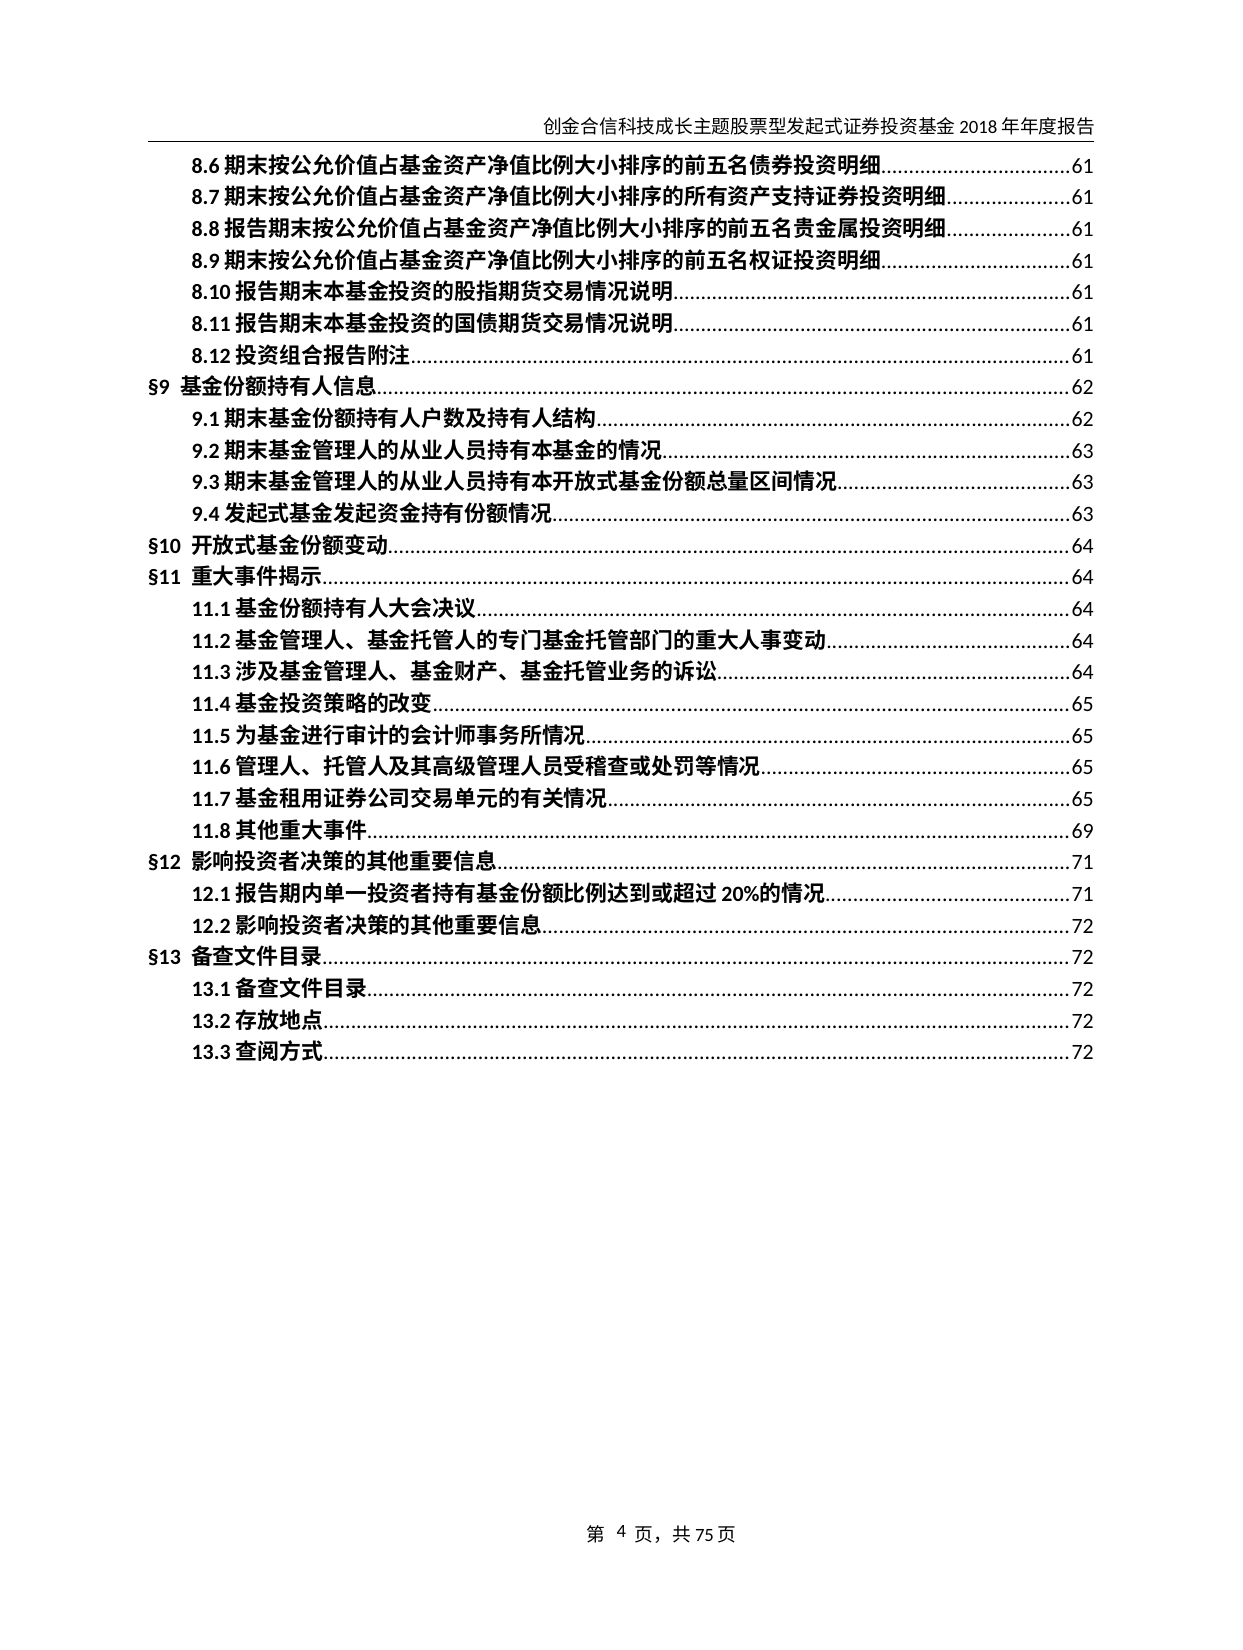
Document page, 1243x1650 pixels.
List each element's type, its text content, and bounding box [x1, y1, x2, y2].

text 9.2 期末基金管理人的从业人员持有本基金的情况 63 [191, 433, 1094, 464]
text 8.7 期末按公允价值占基金资产净值比例大小排序的所有资产支持证券投资明细 61 [191, 179, 1094, 211]
text 12.2 影响投资者决策的其他重要信息 72 [191, 908, 1094, 939]
text 8.9 期末按公允价值占基金资产净值比例大小排序的前五名权证投资明细 61 [191, 243, 1094, 274]
text 8.6 期末按公允价值占基金资产净值比例大小排序的前五名债券投资明细 61 [191, 148, 1094, 179]
text 11.5 为基金进行审计的会计师事务所情况 65 [191, 718, 1094, 749]
text §10 开放式基金份额变动 64 [148, 528, 1094, 559]
text §12 影响投资者决策的其他重要信息 71 [148, 844, 1094, 876]
text 8.12 投资组合报告附注 61 [191, 338, 1094, 369]
text §11 重大事件揭示 64 [148, 559, 1094, 591]
text 12.1 报告期内单一投资者持有基金份额比例达到或超过20%的情况 71 [191, 876, 1094, 908]
text 8.8 报告期末按公允价值占基金资产净值比例大小排序的前五名贵金属投资明细 61 [191, 211, 1094, 243]
text 11.6 管理人、托管人及其高级管理人员受稽查或处罚等情况 65 [191, 749, 1094, 781]
text §13 备查文件目录 72 [148, 939, 1094, 971]
text 9.3 期末基金管理人的从业人员持有本开放式基金份额总量区间情况 63 [191, 464, 1094, 496]
text 8.11 报告期末本基金投资的国债期货交易情况说明 61 [191, 306, 1094, 338]
text 13.1 备查文件目录 72 [191, 971, 1094, 1003]
text 9.4发起式基金发起资金持有份额情况 63 [191, 496, 1094, 528]
text 8.10 报告期末本基金投资的股指期货交易情况说明 61 [191, 274, 1094, 306]
text 13.2 存放地点 72 [191, 1003, 1094, 1034]
text 11.1 基金份额持有人大会决议 64 [191, 591, 1094, 623]
text 11.7 基金租用证券公司交易单元的有关情况 65 [191, 781, 1094, 813]
text 9.1 期末基金份额持有人户数及持有人结构 62 [191, 401, 1094, 433]
text 13.3 查阅方式 72 [191, 1034, 1094, 1066]
text 11.4 基金投资策略的改变 65 [191, 686, 1094, 718]
text §9 基金份额持有人信息 62 [148, 369, 1094, 401]
text 11.2 基金管理人、基金托管人的专门基金托管部门的重大人事变动 64 [191, 623, 1094, 654]
text 11.8 其他重大事件 69 [191, 813, 1094, 844]
text 11.3 涉及基金管理人、基金财产、基金托管业务的诉讼 64 [191, 654, 1094, 686]
